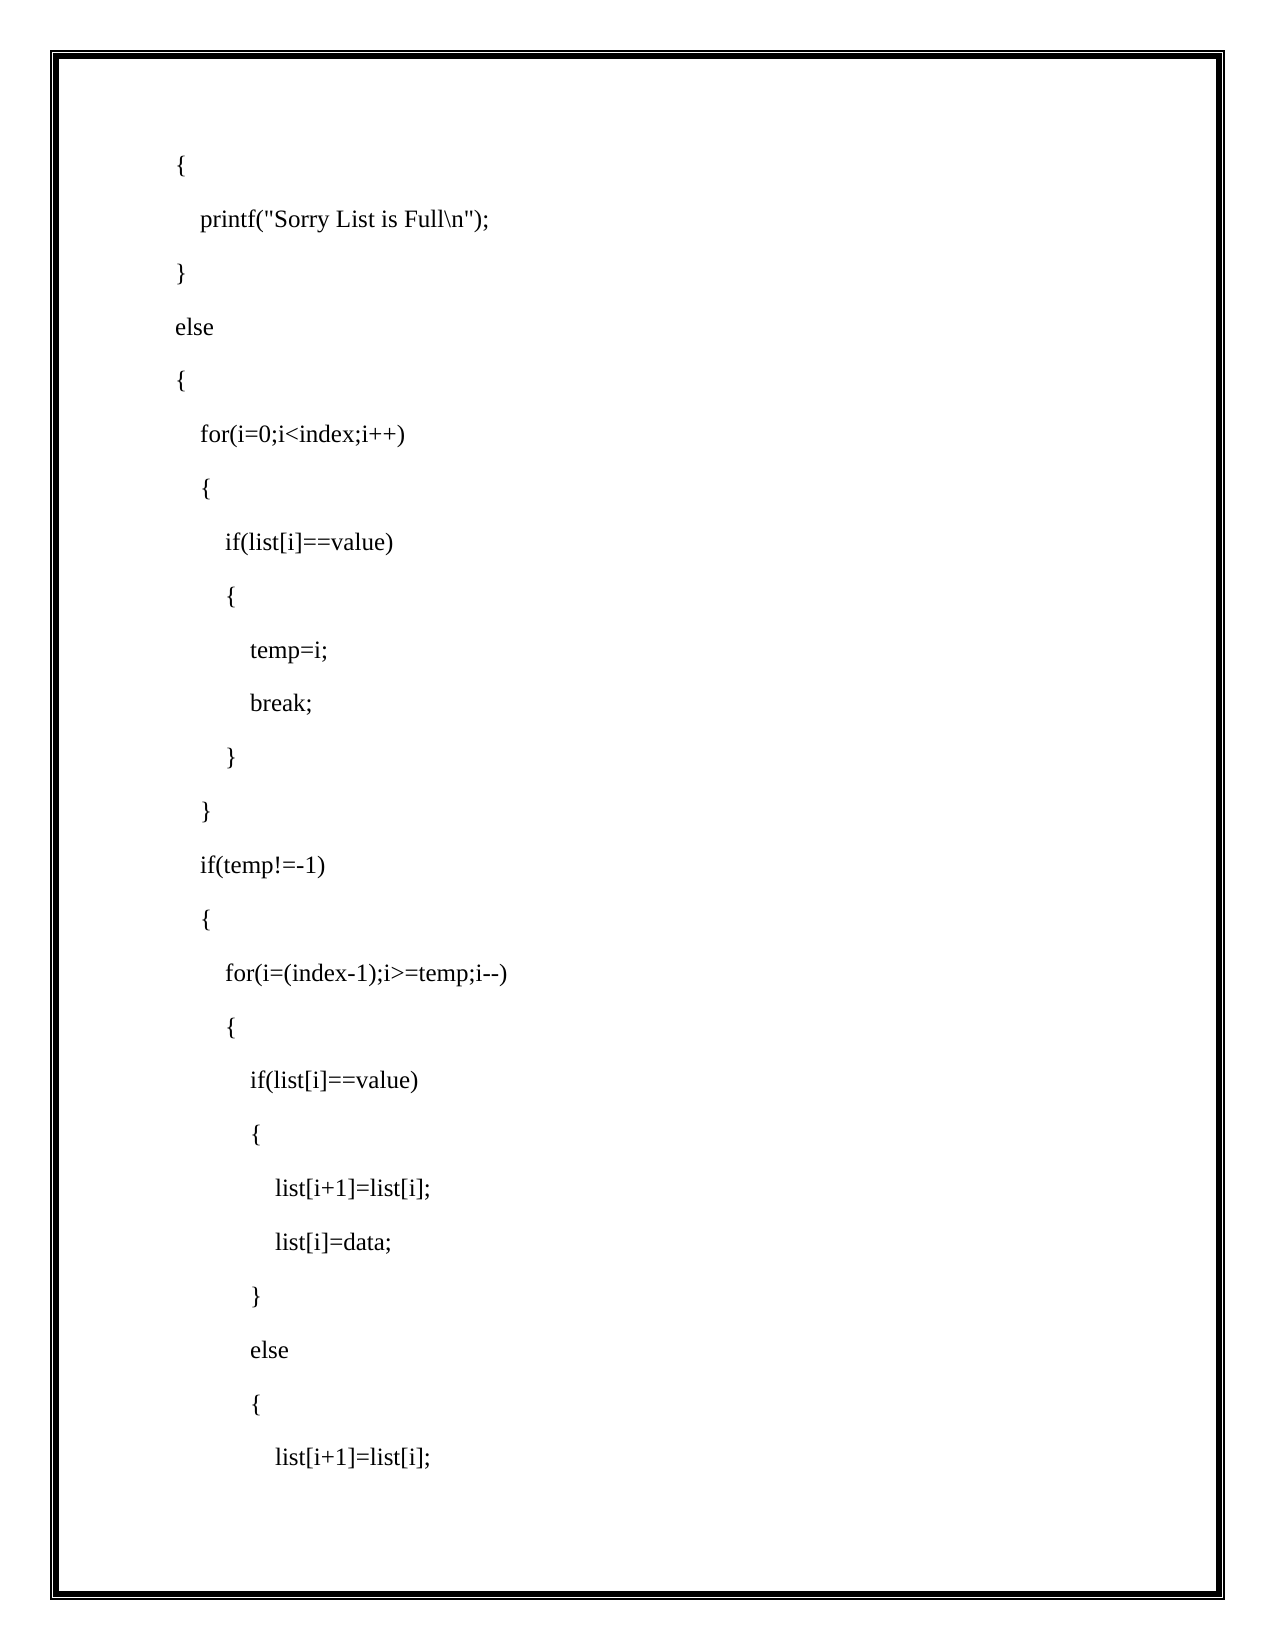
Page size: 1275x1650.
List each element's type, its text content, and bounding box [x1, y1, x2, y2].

text printf("Sorry List is Full\n"); [150, 204, 1125, 233]
text { [150, 1012, 1125, 1040]
text list[i+1]=list[i]; [150, 1173, 1125, 1202]
text if(list[i]==value) [150, 1066, 1125, 1094]
text { [150, 1389, 1125, 1417]
text for(i=(index-1);i>=temp;i--) [150, 958, 1125, 987]
text } [150, 258, 1125, 286]
text { [150, 581, 1125, 609]
text { [150, 365, 1125, 394]
text break; [150, 688, 1125, 717]
text { [150, 473, 1125, 502]
text { [150, 1119, 1125, 1148]
text { [150, 150, 1125, 179]
text for(i=0;i<index;i++) [150, 419, 1125, 448]
text { [150, 904, 1125, 933]
text if(list[i]==value) [150, 527, 1125, 556]
text list[i+1]=list[i]; [150, 1442, 1125, 1471]
text else [150, 312, 1125, 340]
text list[i]=data; [150, 1227, 1125, 1256]
text else [150, 1335, 1125, 1363]
text } [150, 1281, 1125, 1310]
text temp=i; [150, 635, 1125, 663]
text } [150, 796, 1125, 825]
text if(temp!=-1) [150, 850, 1125, 879]
text } [150, 742, 1125, 771]
